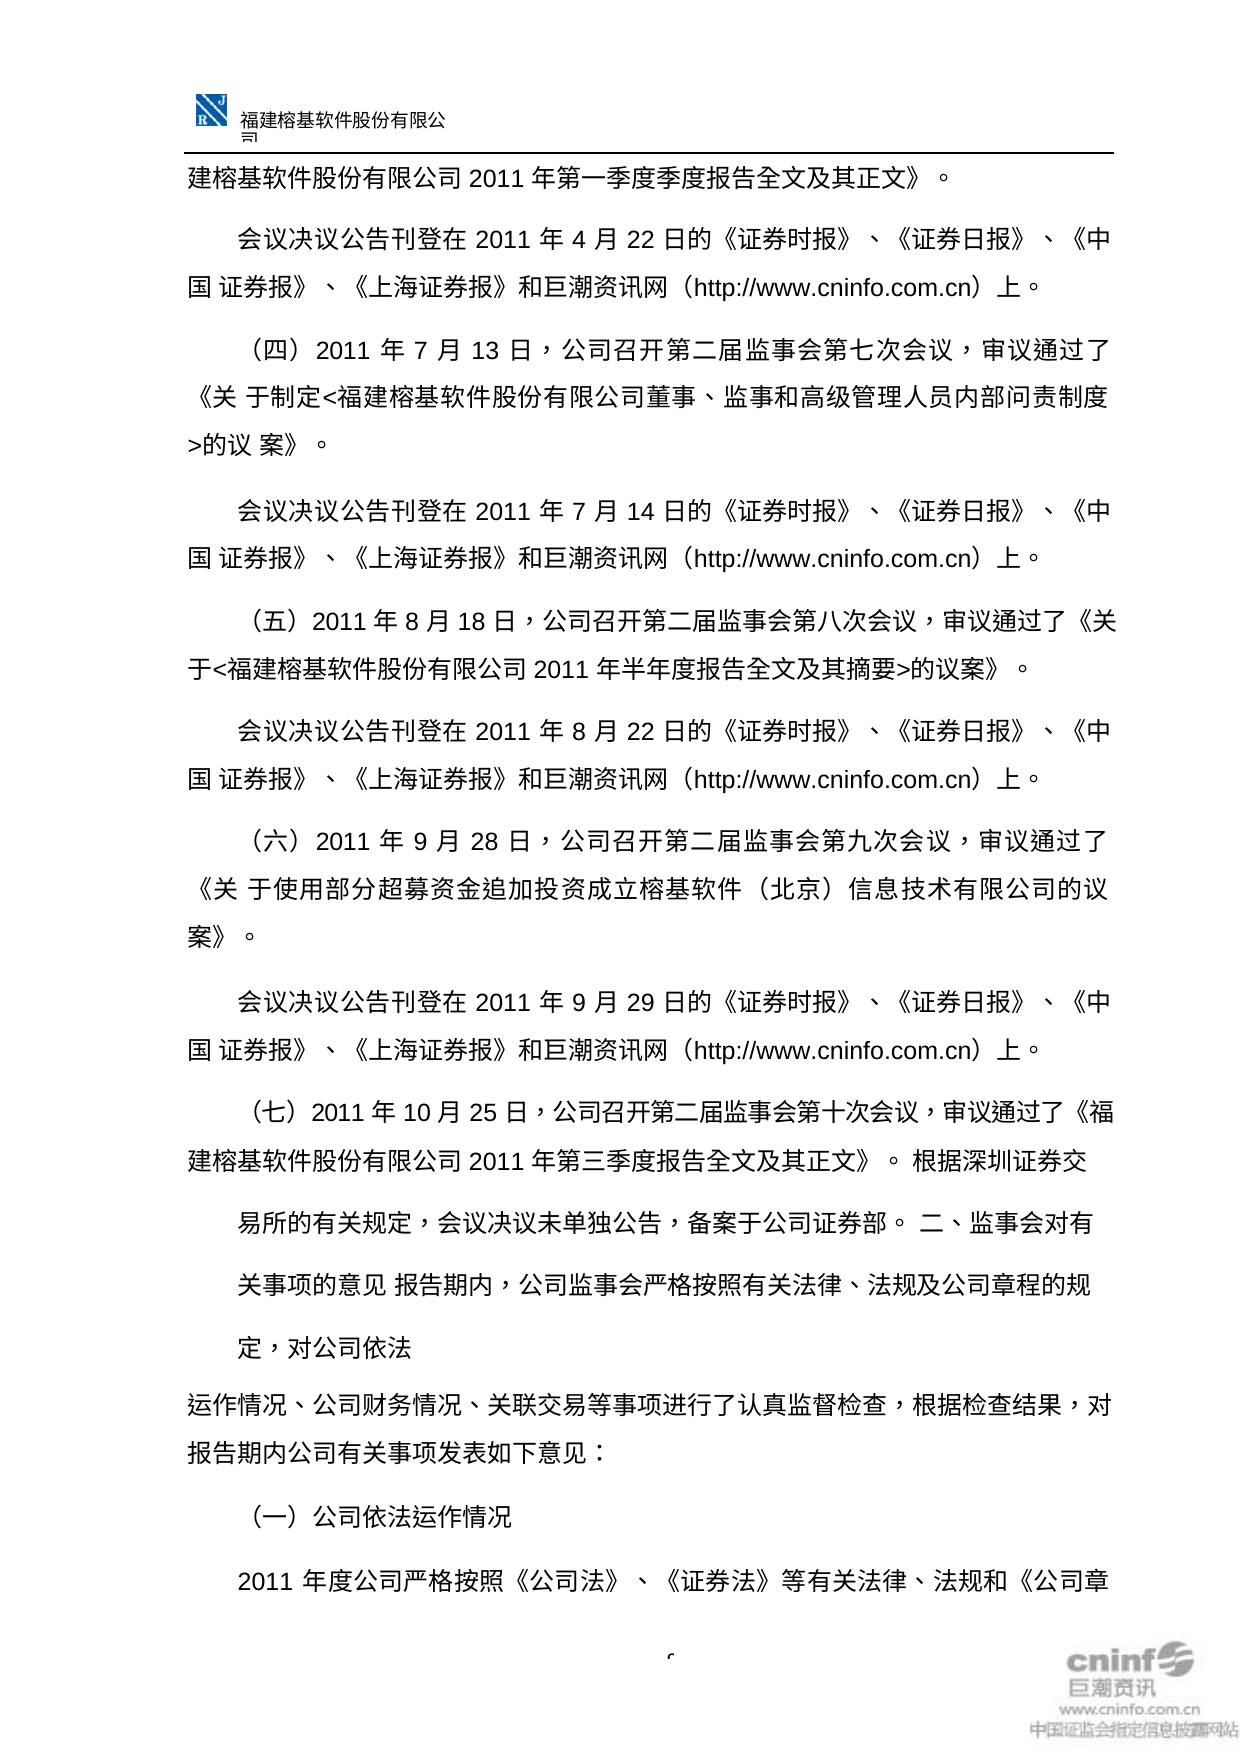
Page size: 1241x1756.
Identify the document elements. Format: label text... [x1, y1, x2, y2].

text 会议决议公告刊登在 2011 年 4 月 22 日的《证券时报》、《证券日报》、《中国 证券报》、《上海证券报》和巨潮资讯网（http://www.cninfo.com.cn）上。 [187, 222, 1111, 304]
text （六）2011 年 9 月 28 日，公司召开第二届监事会第九次会议，审议通过了《关 于使用部分超募资金追加投资成立榕基软件（北京）信息技术有限公司的议案》。 [187, 824, 1111, 953]
text （四）2011 年 7 月 13 日，公司召开第二届监事会第七次会议，审议通过了《关 于制定<福建榕基软件股份有限公司董事、监事和高级管理人员内部问责制度>的议 案》。 [187, 332, 1111, 462]
text （七）2011 年 10 月 25 日，公司召开第二届监事会第十次会议，审议通过了《福 [237, 1095, 1240, 1129]
text 会议决议公告刊登在 2011 年 8 月 22 日的《证券时报》、《证券日报》、《中国 证券报》、《上海证券报》和巨潮资讯网（http://www.cninfo.com.cn）上。 [187, 714, 1111, 795]
text （五）2011 年 8 月 18 日，公司召开第二届监事会第八次会议，审议通过了《关 [237, 604, 1240, 638]
text 建榕基软件股份有限公司 2011 年第三季度报告全文及其正文》。 根据深圳证券交易所的有关规定，会议决议未单独公告，备案于公司证券部。 二、监事会对有关事项的意见 报告期内，公司监事会严格按照有关法律、法规及公司章程的规定，对公司依法 [187, 1143, 1111, 1364]
text 会议决议公告刊登在 2011 年 9 月 29 日的《证券时报》、《证券日报》、《中国 证券报》、《上海证券报》和巨潮资讯网（http://www.cninfo.com.cn）上。 [187, 985, 1111, 1066]
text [187, 1563, 1111, 1597]
text 运作情况、公司财务情况、关联交易等事项进行了认真监督检查，根据检查结果，对 [187, 1392, 1240, 1420]
text 报告期内公司有关事项发表如下意见： [187, 1436, 1240, 1470]
text （一）公司依法运作情况 [237, 1500, 1240, 1534]
picture [1029, 1633, 1241, 1754]
text 会议决议公告刊登在 2011 年 7 月 14 日的《证券时报》、《证券日报》、《中国 证券报》、《上海证券报》和巨潮资讯网（http://www.cninfo.com.cn）上。 [187, 493, 1111, 575]
text 建榕基软件股份有限公司 2011 年第一季度季度报告全文及其正文》。 [187, 160, 1240, 194]
text 于<福建榕基软件股份有限公司 2011 年半年度报告全文及其摘要>的议案》。 [187, 652, 1240, 686]
picture [196, 94, 227, 126]
